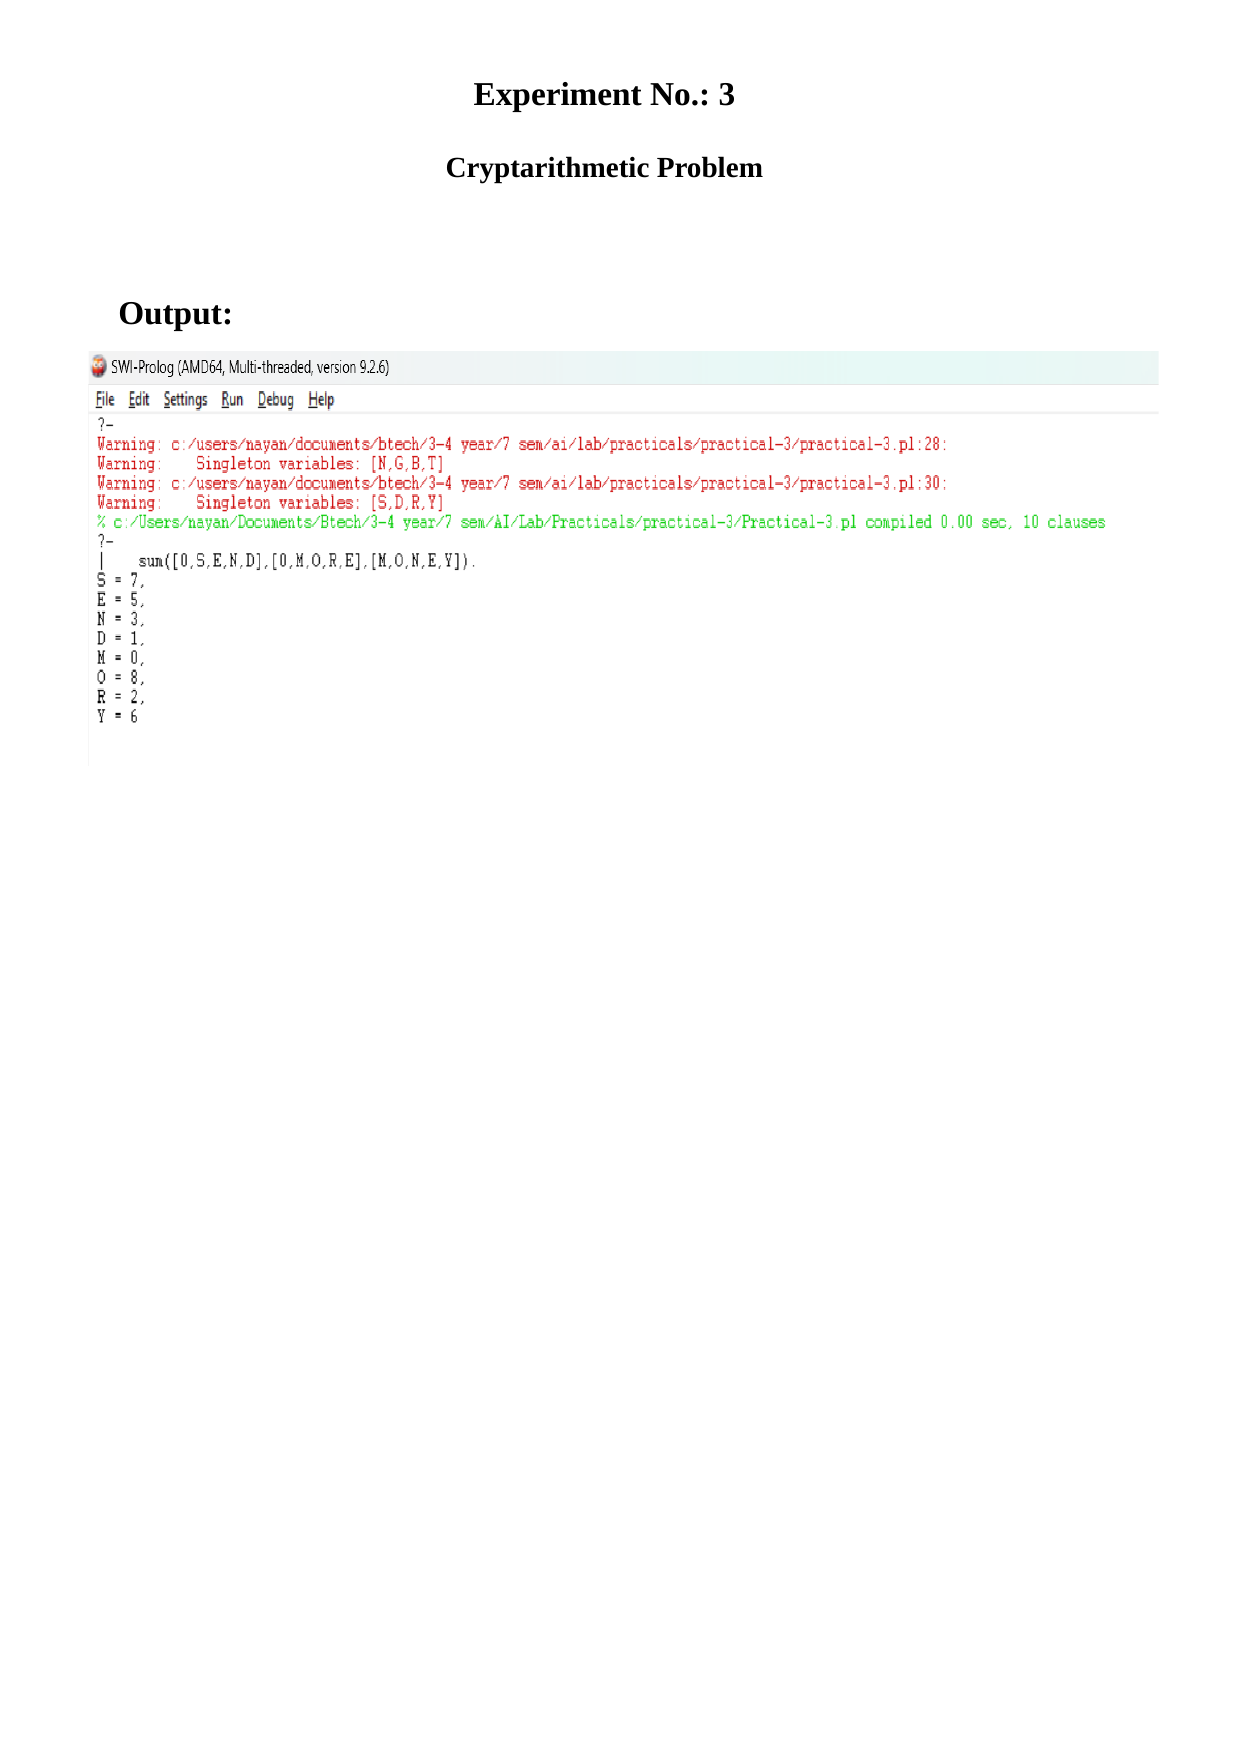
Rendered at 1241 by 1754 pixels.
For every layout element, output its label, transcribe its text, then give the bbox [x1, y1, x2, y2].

text Output: [118, 293, 1090, 331]
text Cryptarithmetic Problem [118, 150, 1090, 183]
picture [88, 351, 1159, 766]
